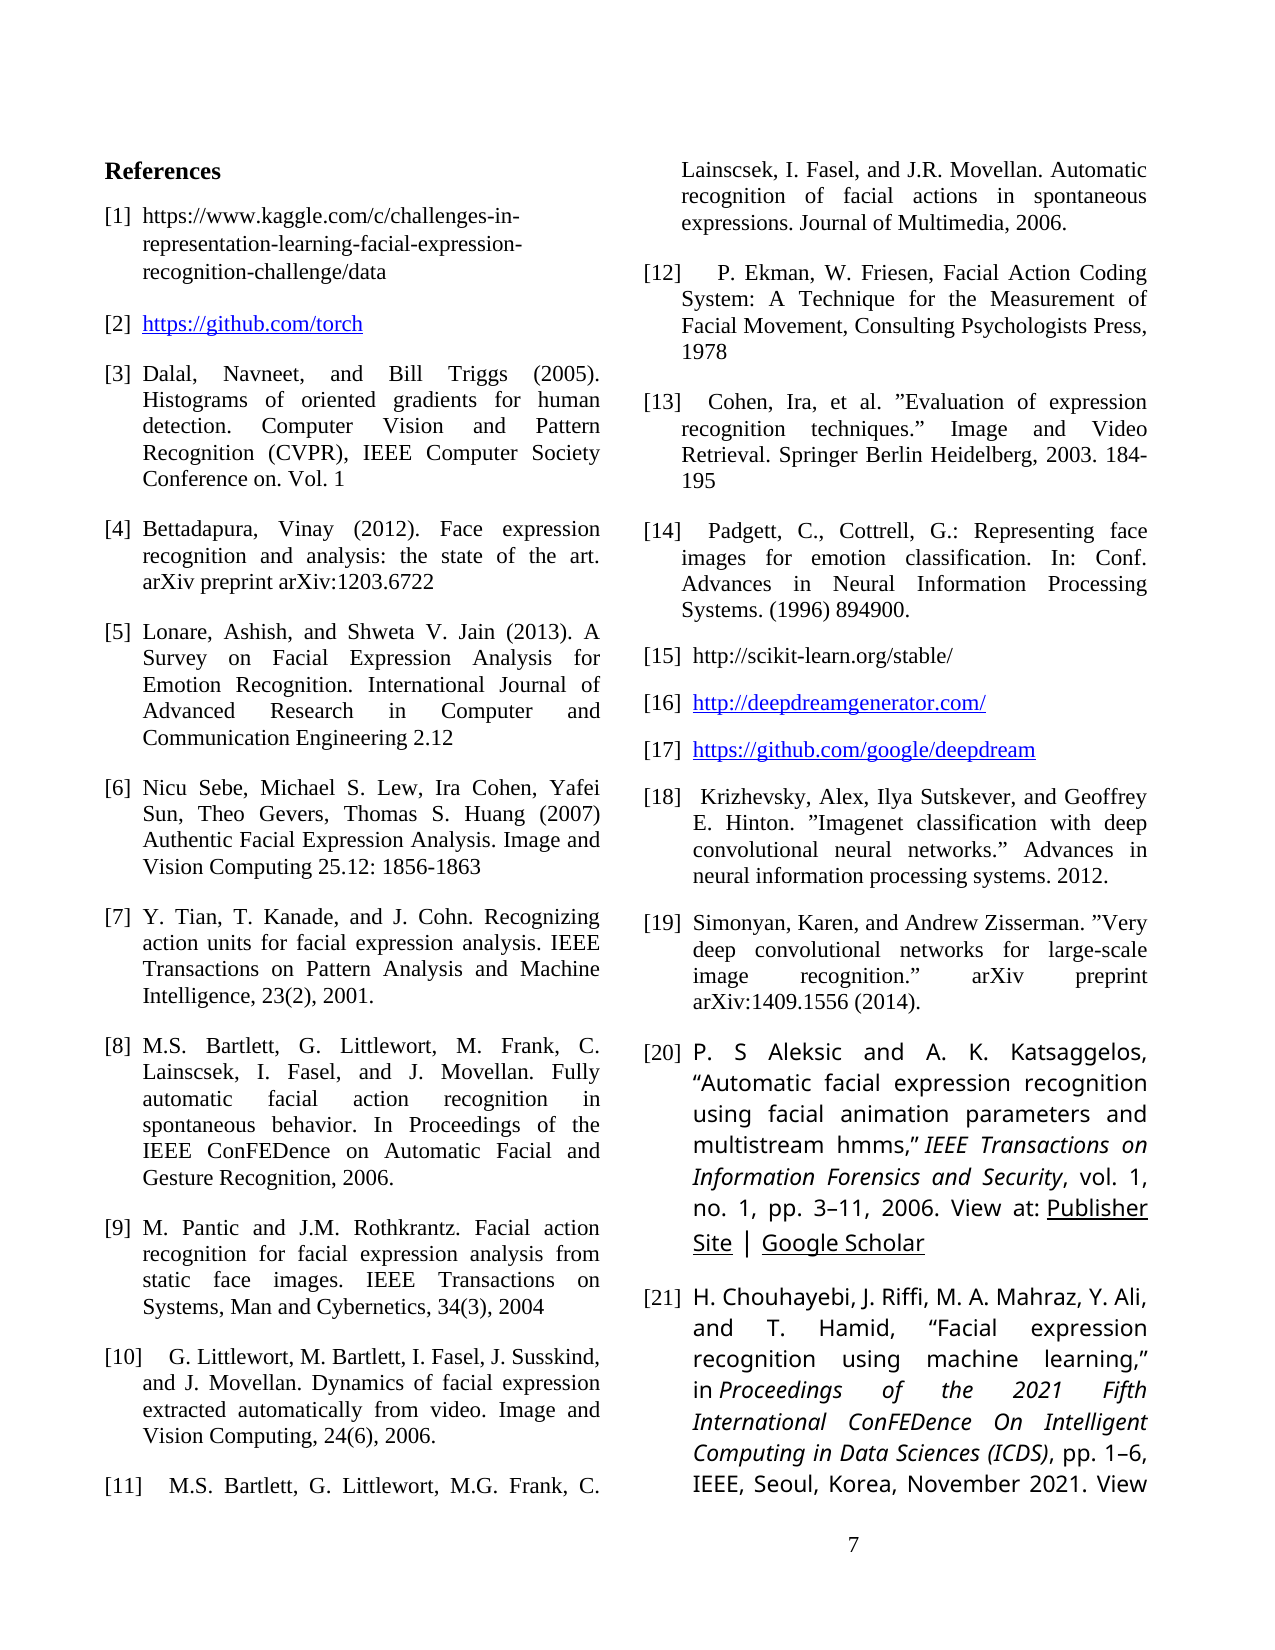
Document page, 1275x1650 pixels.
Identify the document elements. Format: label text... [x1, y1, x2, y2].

list M.S. Bartlett, G. Littlewort, M. Frank, C. Lainscsek, I. Fasel, and J. Movellan. Fully automatic facial action recognition in spontaneous behavior. In Proceedings of the IEEE ConFEDence on Automatic Facial and Gesture Recognition, 2006. [104, 1032, 601, 1190]
list M.S. Bartlett, G. Littlewort, M.G. Frank, C. Lainscsek, I. Fasel, and J.R. Movellan. Automatic recognition of facial actions in spontaneous expressions. Journal of Multimedia, 2006. [643, 156, 1148, 235]
list Simonyan, Karen, and Andrew Zisserman. ”Very deep convolutional networks for large-scale image recognition.” arXiv preprint arXiv:1409.1556 (2014). [643, 909, 1148, 1015]
list http://scikit-learn.org/stable/ [643, 642, 1148, 668]
list Cohen, Ira, et al. ”Evaluation of expression recognition techniques.” Image and Video Retrieval. Springer Berlin Heidelberg, 2003. 184- 195 [643, 388, 1148, 494]
subtitle References [104, 156, 601, 185]
list G. Littlewort, M. Bartlett, I. Fasel, J. Susskind, and J. Movellan. Dynamics of facial expression extracted automatically from video. Image and Vision Computing, 24(6), 2006. [104, 1343, 601, 1448]
list https://github.com/torch [104, 310, 601, 336]
list http://deepdreamgenerator.com/ [643, 689, 1148, 715]
list Nicu Sebe, Michael S. Lew, Ira Cohen, Yafei Sun, Theo Gevers, Thomas S. Huang (2007) Authentic Facial Expression Analysis. Image and Vision Computing 25.12: 1856-1863 [104, 774, 601, 879]
list Krizhevsky, Alex, Ilya Sutskever, and Geoffrey E. Hinton. ”Imagenet classification with deep convolutional neural networks.” Advances in neural information processing systems. 2012. [643, 783, 1148, 888]
list M. Pantic and J.M. Rothkrantz. Facial action recognition for facial expression analysis from static face images. IEEE Transactions on Systems, Man and Cybernetics, 34(3), 2004 [104, 1214, 601, 1319]
list Bettadapura, Vinay (2012). Face expression recognition and analysis: the state of the art. arXiv preprint arXiv:1203.6722 [104, 515, 601, 594]
list M.S. Bartlett, G. Littlewort, M.G. Frank, C. Lainscsek, I. Fasel, and J.R. Movellan. Automatic recognition of facial actions in spontaneous expressions. Journal of Multimedia, 2006. [104, 1472, 601, 1498]
list P. Ekman, W. Friesen, Facial Action Coding System: A Technique for the Measurement of Facial Movement, Consulting Psychologists Press, 1978 [643, 259, 1148, 364]
list https://www.kaggle.com/c/challenges-in- representation-learning-facial-expression- recognition-challenge/data [104, 202, 523, 284]
list P. S Aleksic and A. K. Katsaggelos, “Automatic facial expression recognition using facial animation parameters and multistream hmms,” IEEE Transactions on Information Forensics and Security, vol. 1, no. 1, pp. 3–11, 2006. View at: Publisher Site | Google Scholar [643, 1035, 1148, 1260]
list Lonare, Ashish, and Shweta V. Jain (2013). A Survey on Facial Expression Analysis for Emotion Recognition. International Journal of Advanced Research in Computer and Communication Engineering 2.12 [104, 618, 601, 750]
list Padgett, C., Cottrell, G.: Representing face images for emotion classification. In: Conf. Advances in Neural Information Processing Systems. (1996) 894900. [643, 517, 1148, 623]
list https://github.com/google/deepdream [643, 736, 1148, 762]
list Dalal, Navneet, and Bill Triggs (2005). Histograms of oriented gradients for human detection. Computer Vision and Pattern Recognition (CVPR), IEEE Computer Society Conference on. Vol. 1 [104, 360, 601, 492]
list Y. Tian, T. Kanade, and J. Cohn. Recognizing action units for facial expression analysis. IEEE Transactions on Pattern Analysis and Machine Intelligence, 23(2), 2001. [104, 903, 601, 1008]
